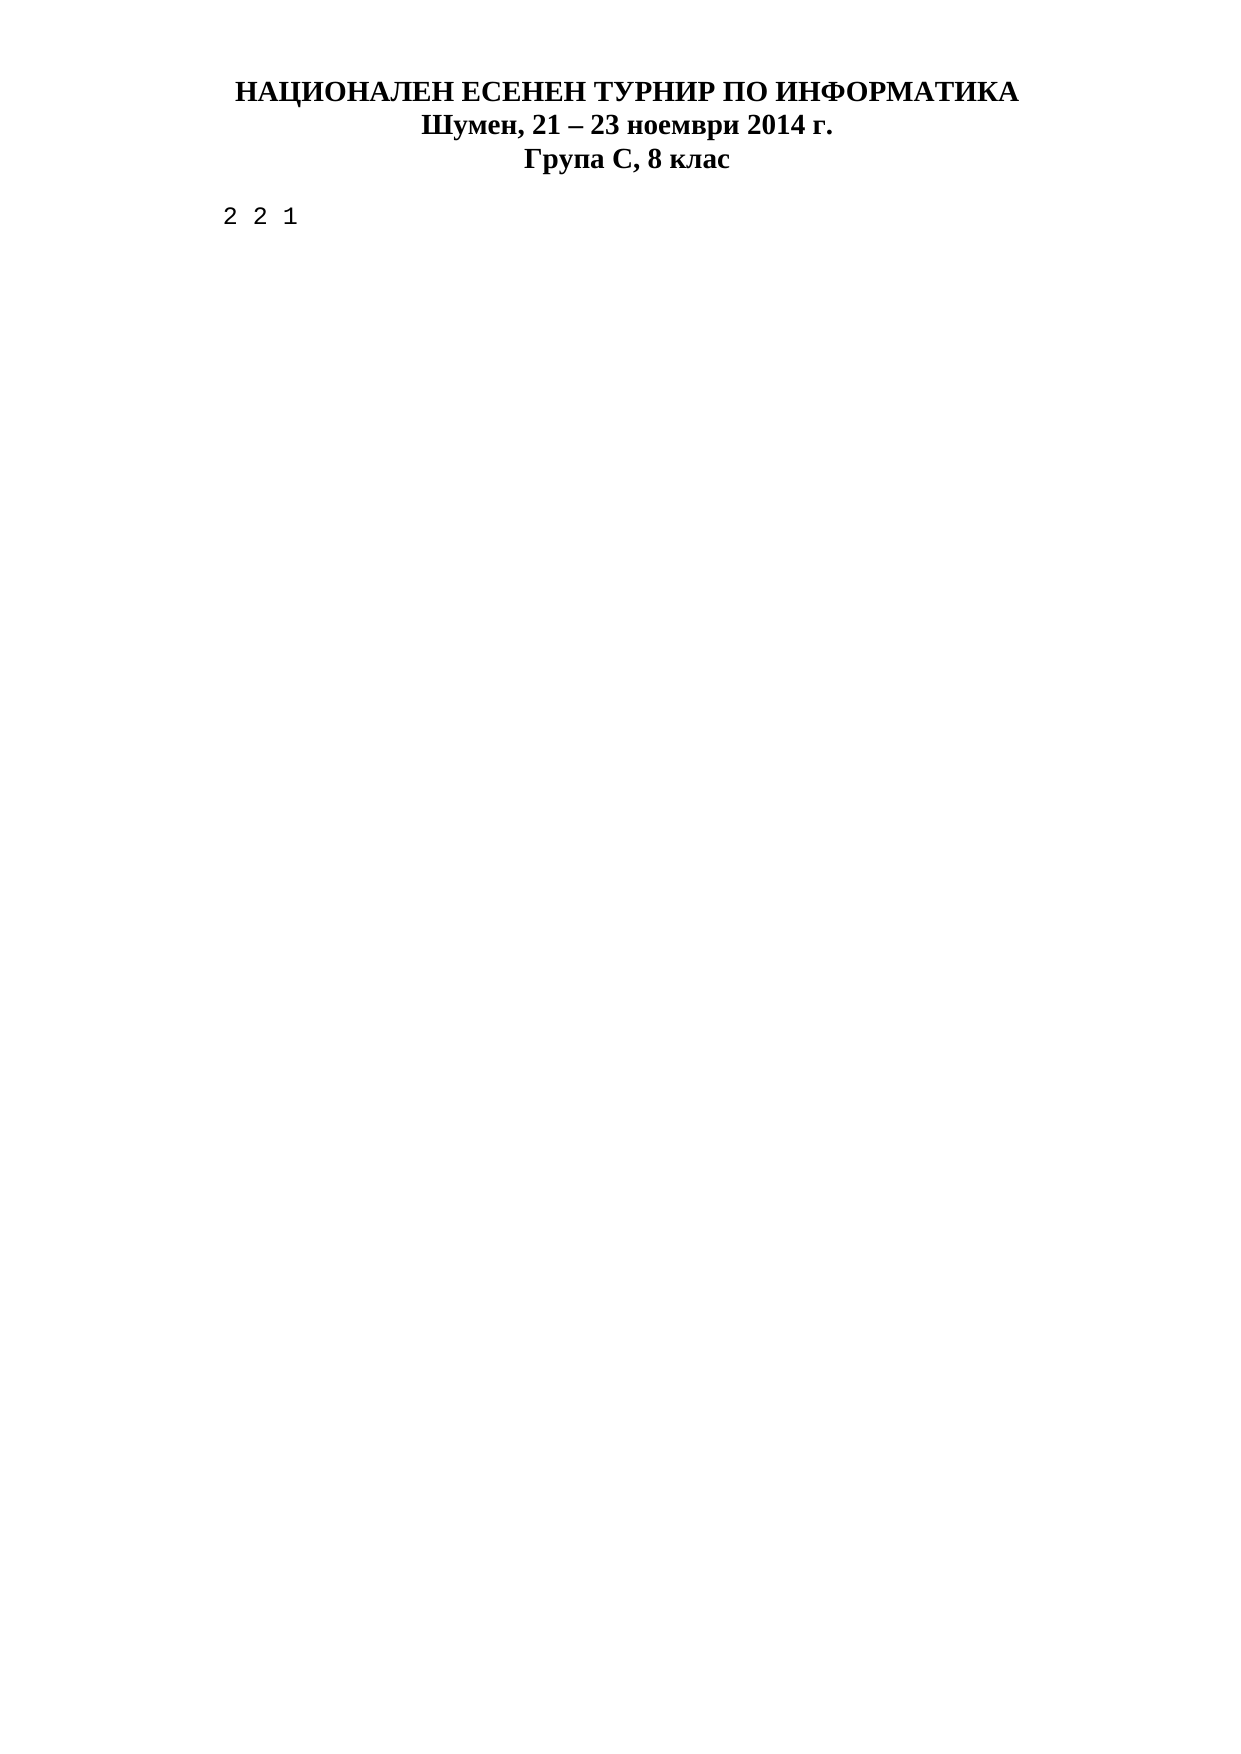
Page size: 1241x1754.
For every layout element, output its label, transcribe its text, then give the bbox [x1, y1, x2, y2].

text 2 2 1 [148, 203, 1106, 232]
